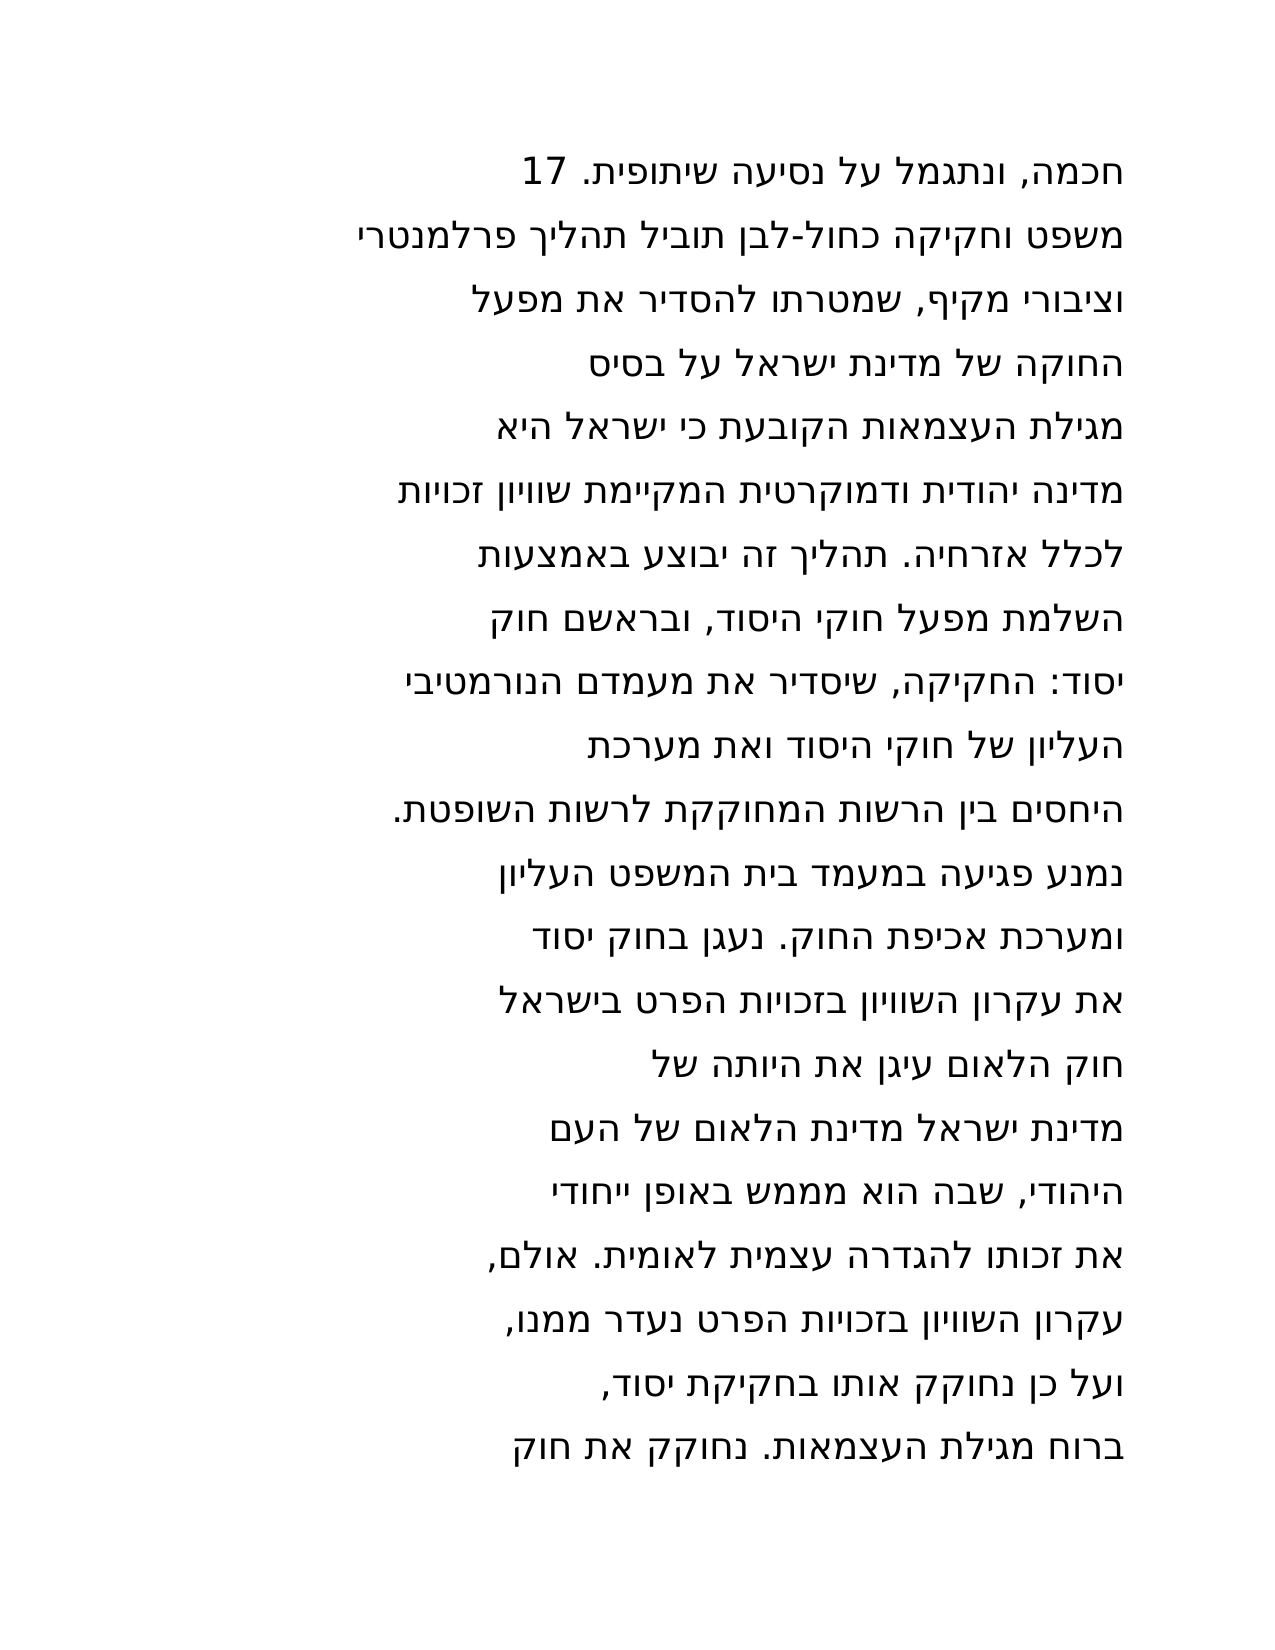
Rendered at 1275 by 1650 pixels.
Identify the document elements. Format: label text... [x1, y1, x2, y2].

text ומערכת אכיפת החוק. נעגן בחוק יסוד [150, 915, 1125, 959]
text משפט וחקיקה כחול-לבן תוביל תהליך פרלמנטרי [150, 214, 1125, 257]
text חוק הלאום עיגן את היותה של [150, 1042, 1125, 1086]
text השלמת מפעל חוקי היסוד, ובראשם חוק [150, 596, 1125, 640]
text וציבורי מקיף, שמטרתו להסדיר את מפעל [150, 277, 1125, 321]
text חכמה, ונתגמל על נסיעה שיתופית. 17 [150, 150, 1125, 194]
text יסוד: החקיקה, שיסדיר את מעמדם הנורמטיבי [150, 660, 1125, 704]
text נמנע פגיעה במעמד בית המשפט העליון [150, 851, 1125, 895]
text ברוח מגילת העצמאות. נחוקק את חוק [150, 1425, 1125, 1469]
text לכלל אזרחיה. תהליך זה יבוצע באמצעות [150, 532, 1125, 576]
text היחסים בין הרשות המחוקקת לרשות השופטת. [150, 787, 1125, 831]
text את עקרון השוויון בזכויות הפרט בישראל [150, 979, 1125, 1022]
text מדינת ישראל מדינת הלאום של העם [150, 1106, 1125, 1150]
text עקרון השוויון בזכויות הפרט נעדר ממנו, [150, 1297, 1125, 1341]
text העליון של חוקי היסוד ואת מערכת [150, 724, 1125, 767]
text ועל כן נחוקק אותו בחקיקת יסוד, [150, 1361, 1125, 1405]
text החוקה של מדינת ישראל על בסיס [150, 341, 1125, 385]
text מדינה יהודית ודמוקרטית המקיימת שוויון זכויות [150, 469, 1125, 512]
text מגילת העצמאות הקובעת כי ישראל היא [150, 405, 1125, 449]
text היהודי, שבה הוא מממש באופן ייחודי [150, 1170, 1125, 1214]
text את זכותו להגדרה עצמית לאומית. אולם, [150, 1234, 1125, 1277]
